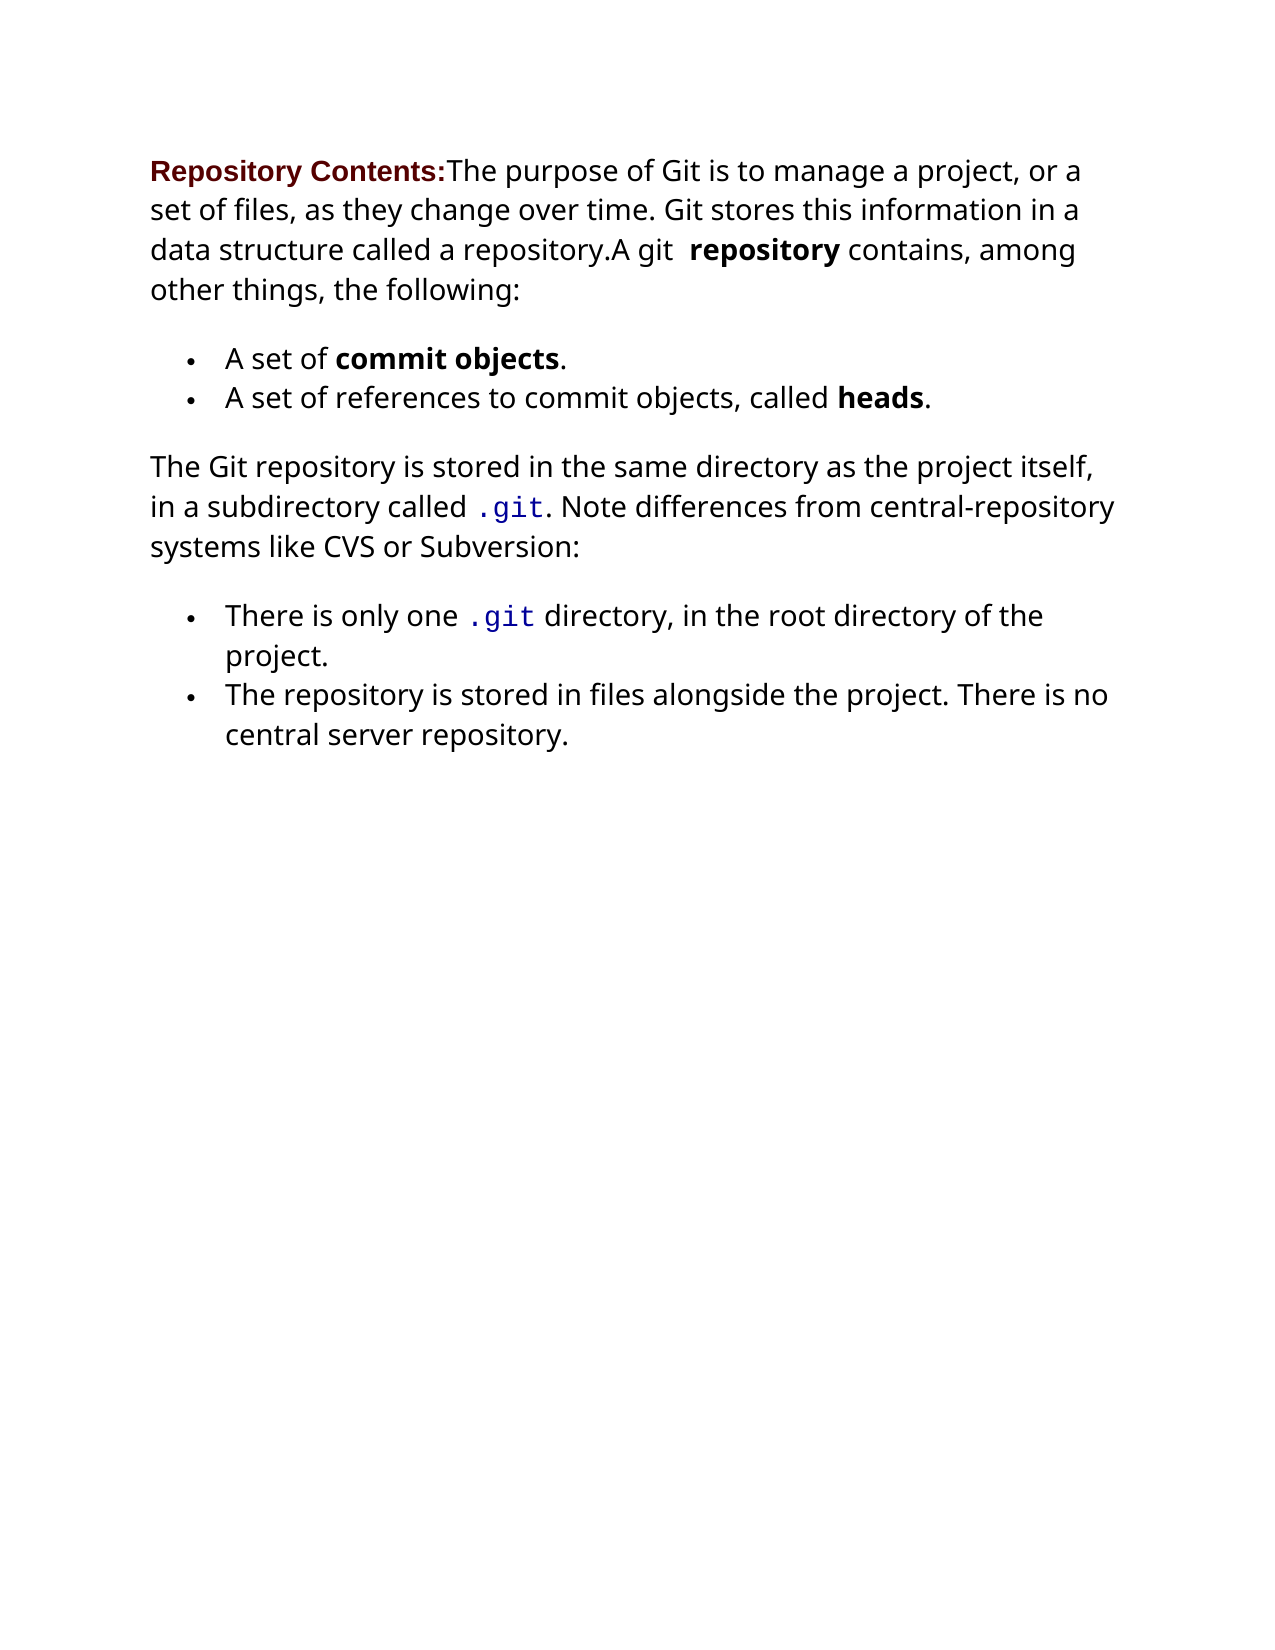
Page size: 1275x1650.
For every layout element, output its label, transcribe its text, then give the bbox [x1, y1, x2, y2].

list The repository is stored in files alongside the project. There is no central server repository. [187, 674, 1125, 754]
text Repository Contents:The purpose of Git is to manage a project, or a set of files, as they change over time. Git stores this information in a data structure called a repository.A git repository contains, among other things, the following: [150, 150, 1125, 309]
list A set of references to commit objects, called heads. [187, 378, 1125, 417]
list There is only one .git directory, in the root directory of the project. [187, 595, 1125, 674]
list A set of commit objects. [187, 338, 1125, 378]
text The Git repository is stored in the same directory as the project itself, in a subdirectory called .git. Note differences from central-repository systems like CVS or Subversion: [150, 446, 1125, 566]
